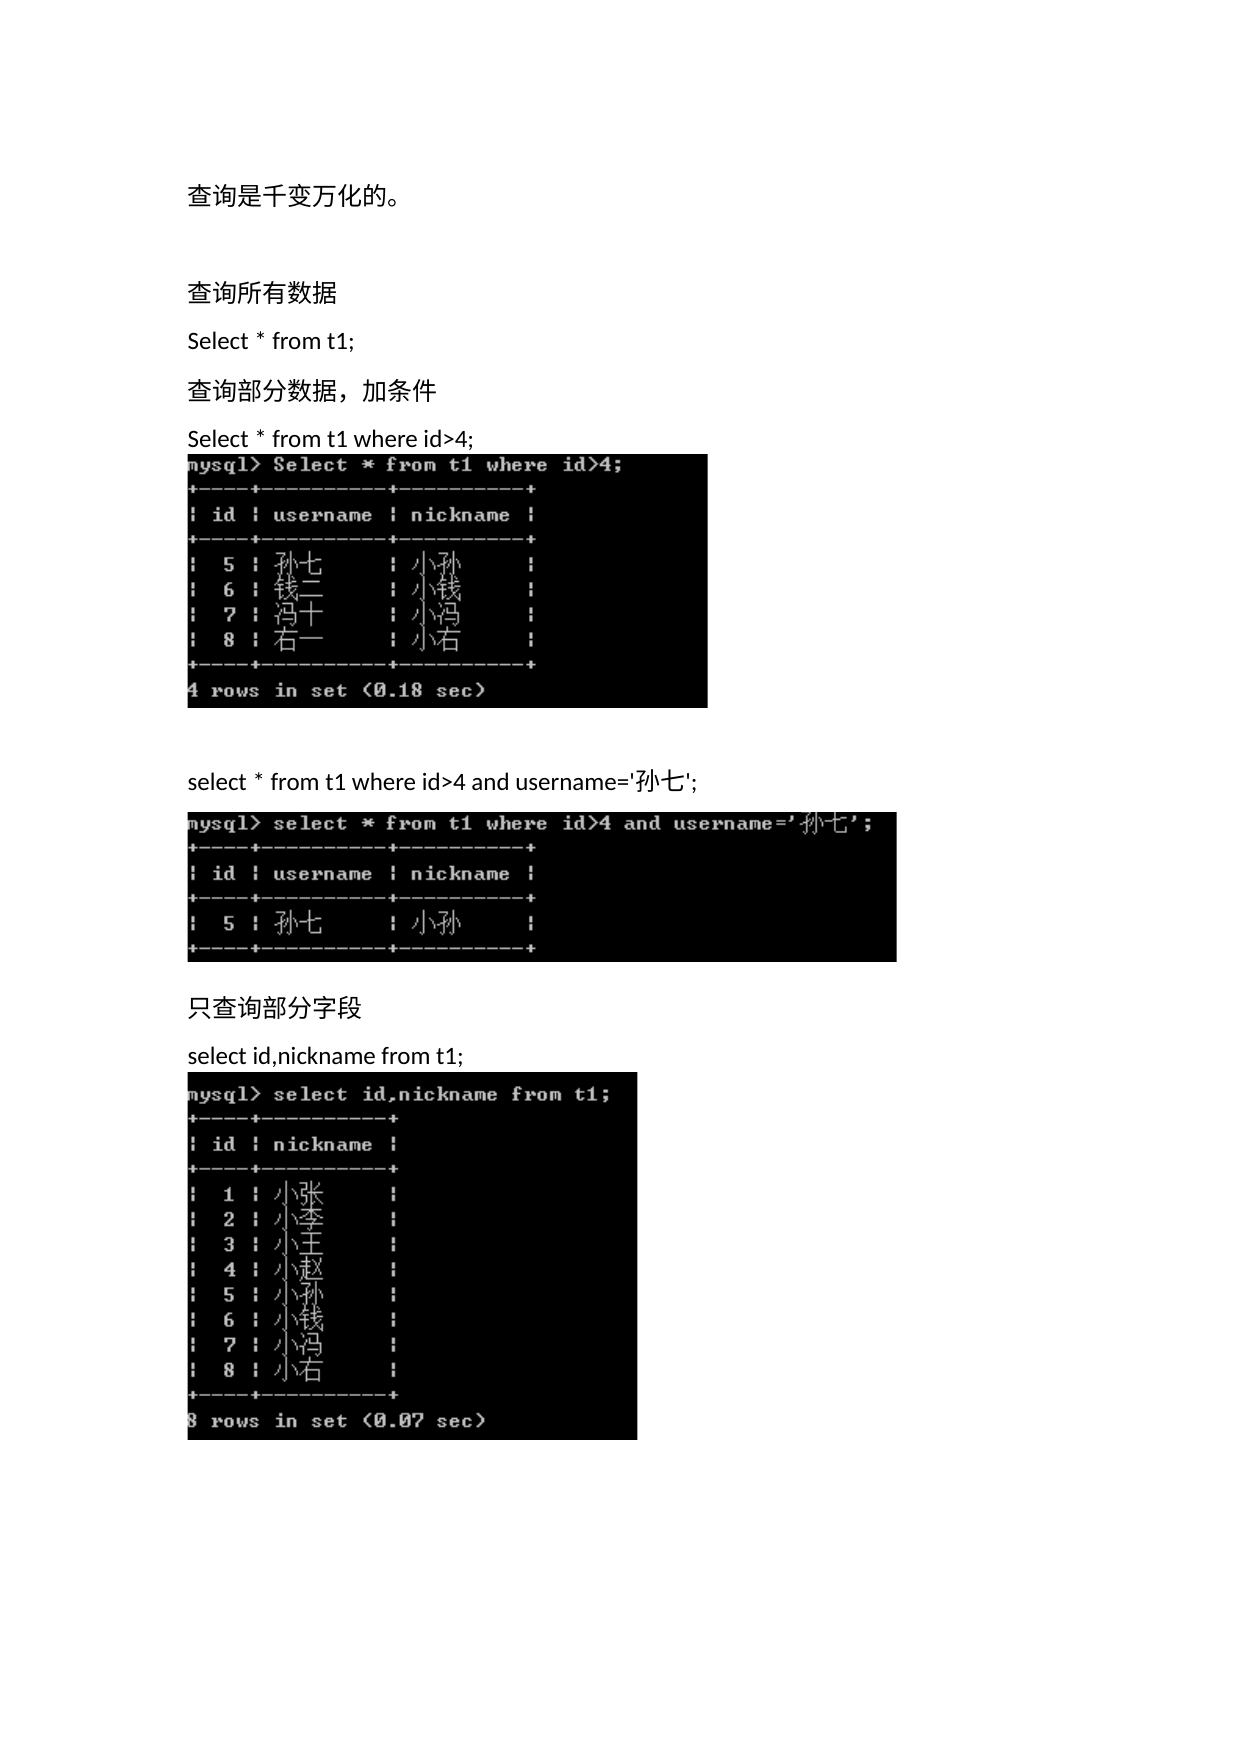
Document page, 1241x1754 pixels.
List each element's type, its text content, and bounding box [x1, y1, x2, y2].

text Select * from t1 where id>4; [187, 422, 1053, 454]
text 只查询部分字段 [187, 974, 1053, 1039]
text 查询所有数据 [187, 259, 1053, 324]
text select id,nickname from t1; [187, 1039, 1053, 1072]
picture [187, 454, 708, 708]
picture [187, 1072, 638, 1440]
text Select * from t1; [187, 324, 1053, 357]
text 查询部分数据，加条件 [187, 357, 1053, 422]
picture [187, 812, 897, 962]
text select * from t1 where id>4 and username='孙七'; [187, 747, 1053, 812]
text 查询是千变万化的。 [187, 162, 1053, 227]
